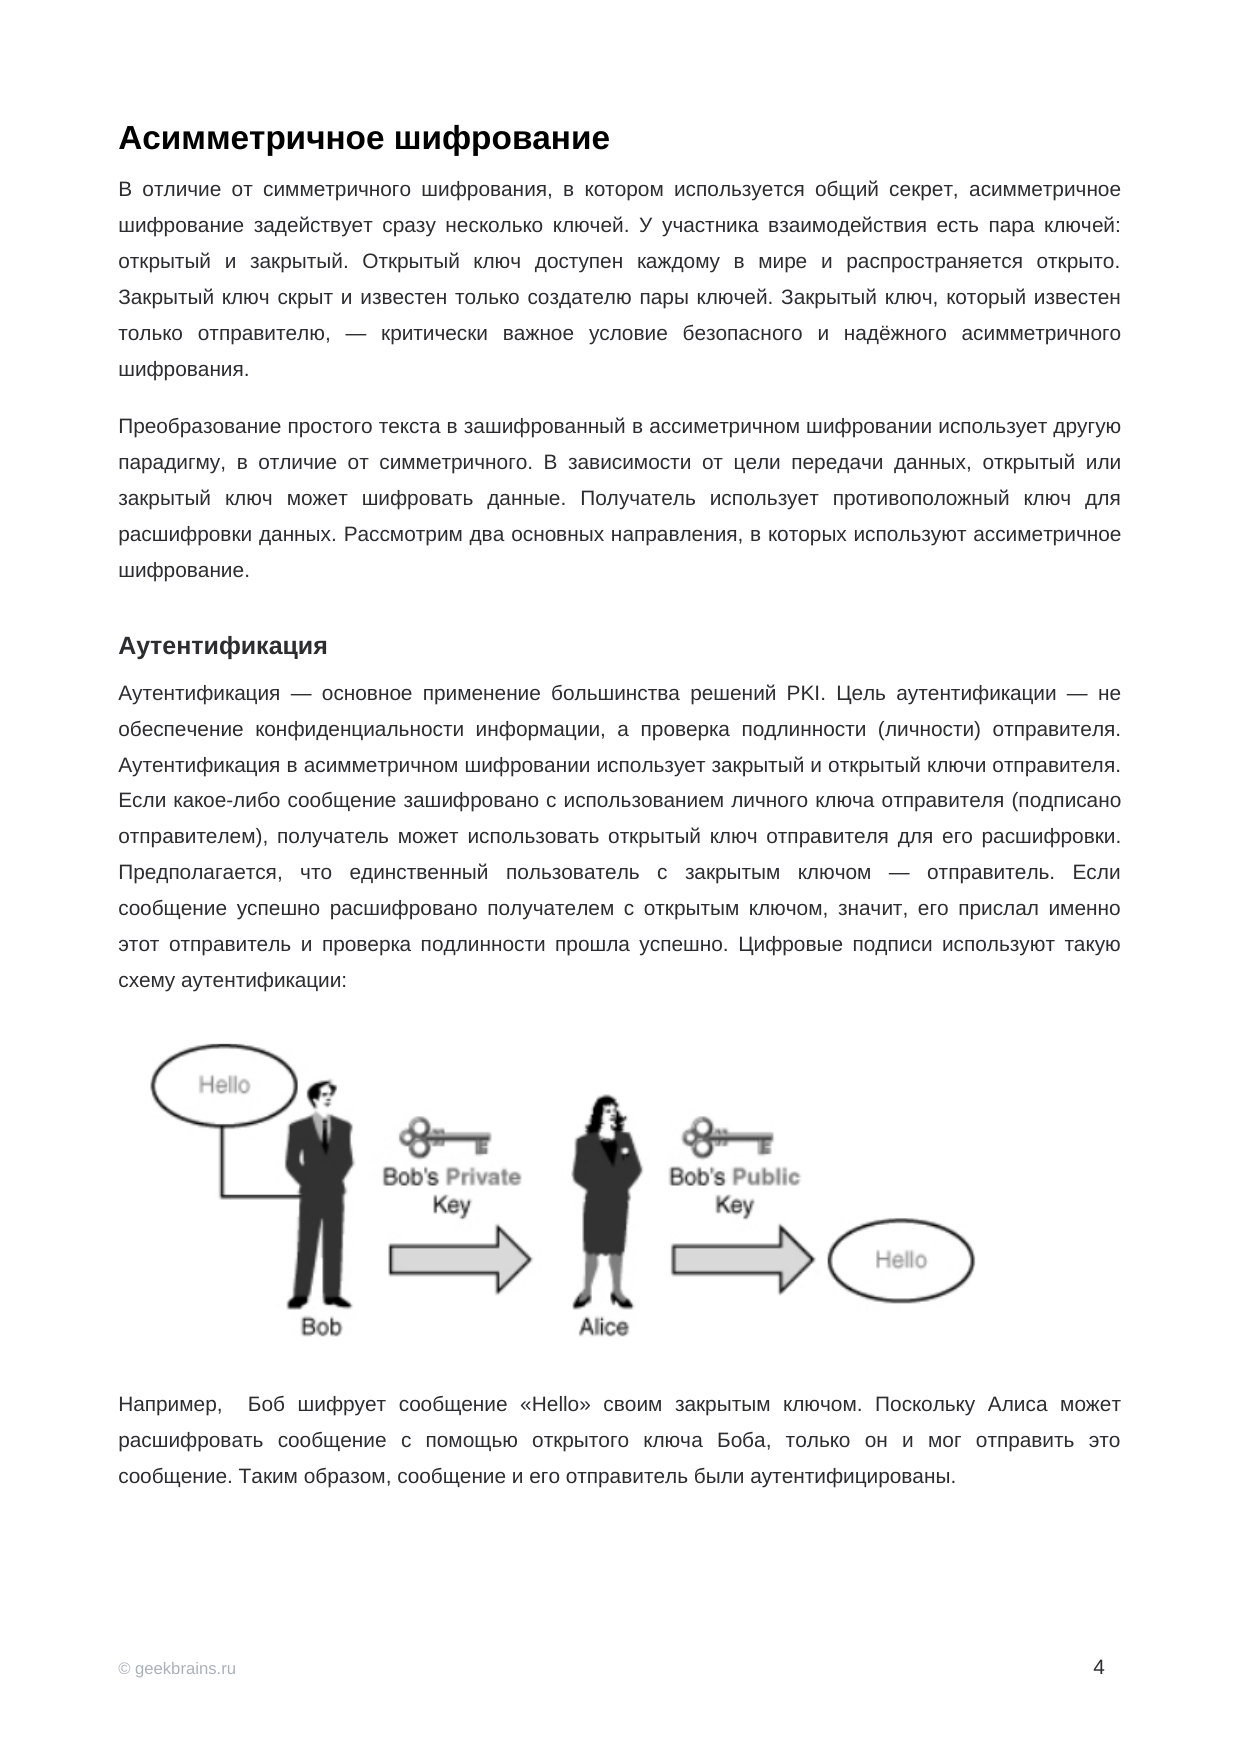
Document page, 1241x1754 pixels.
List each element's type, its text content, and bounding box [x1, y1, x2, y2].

subtitle Аутентификация [118, 631, 1122, 660]
picture [118, 1024, 983, 1360]
subtitle Асимметричное шифрование [118, 118, 1122, 156]
text В отличие от симметричного шифрования, в котором используется общий секрет, асимметричное шифрование задействует сразу несколько ключей. У участника взаимодействия есть пара ключей: открытый и закрытый. Открытый ключ доступен каждому в мире и распространяется открыто. Закрытый ключ скрыт и известен только создателю пары ключей. Закрытый ключ, который известен только отправителю, — критически важное условие безопасного и надёжного асимметричного шифрования. [118, 177, 1122, 381]
text Например, Боб шифрует сообщение «Hello» своим закрытым ключом. Поскольку Алиса может расшифровать сообщение с помощью открытого ключа Боба, только он и мог отправить это сообщение. Таким образом, сообщение и его отправитель были аутентифицированы. [118, 1392, 1122, 1488]
text Преобразование простого текста в зашифрованный в ассиметричном шифровании использует другую парадигму, в отличие от симметричного. В зависимости от цели передачи данных, открытый или закрытый ключ может шифровать данные. Получатель использует противоположный ключ для расшифровки данных. Рассмотрим два основных направления, в которых используют ассиметричное шифрование. [118, 414, 1122, 581]
text Аутентификация — основное применение большинства решений PKI. Цель аутентификации — не обеспечение конфиденциальности информации, а проверка подлинности (личности) отправителя. Аутентификация в асимметричном шифровании использует закрытый и открытый ключи отправителя. Если какое-либо сообщение зашифровано с использованием личного ключа отправителя (подписано отправителем), получатель может использовать открытый ключ отправителя для его расшифровки. Предполагается, что единственный пользователь с закрытым ключом — отправитель. Если сообщение успешно расшифровано получателем с открытым ключом, значит, его прислал именно этот отправитель и проверка подлинности прошла успешно. Цифровые подписи используют такую схему аутентификации: [118, 681, 1122, 992]
